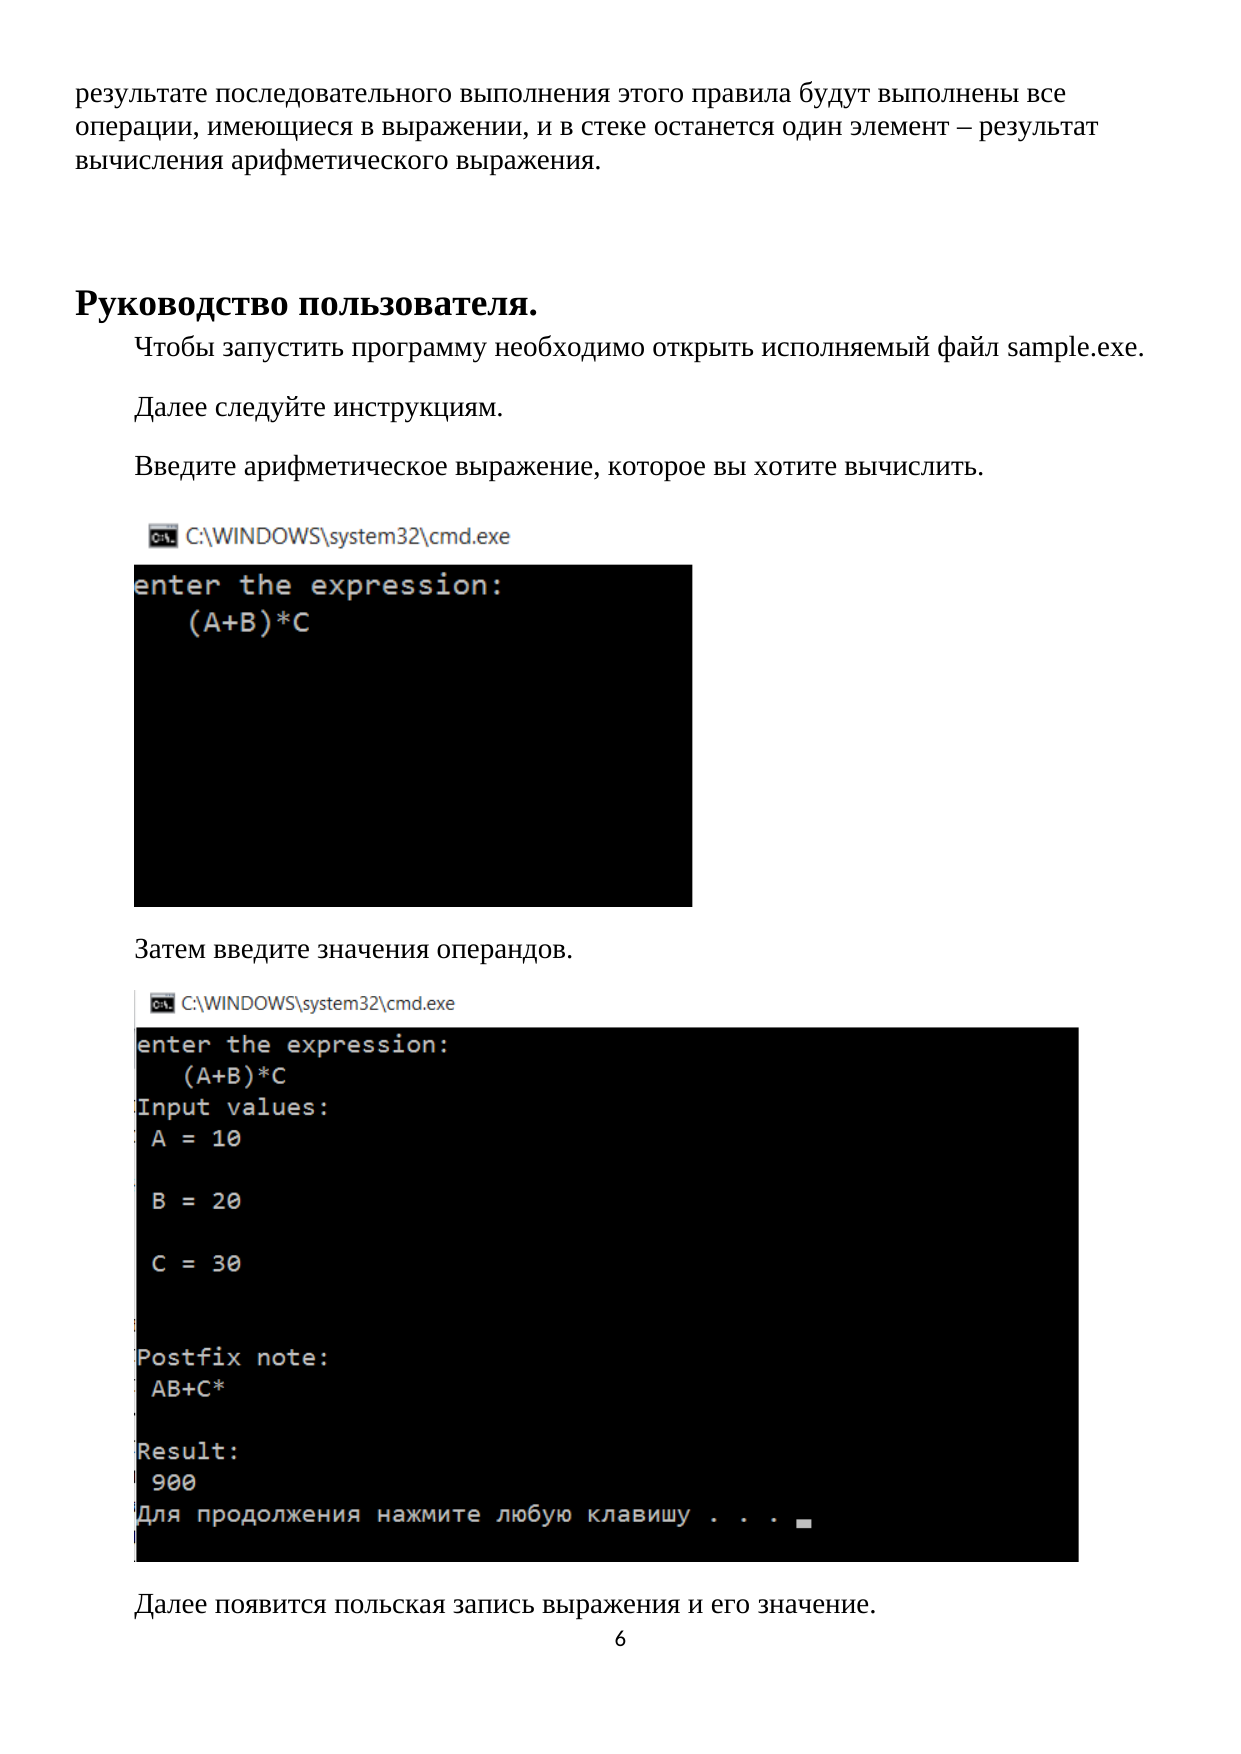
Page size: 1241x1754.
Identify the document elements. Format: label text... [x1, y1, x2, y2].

text Чтобы запустить программу необходимо открыть исполняемый файл sample.exe. [75, 329, 1165, 363]
picture [134, 990, 1079, 1562]
text Далее следуйте инструкциям. [75, 389, 1165, 422]
text Введите арифметическое выражение, которое вы хотите вычислить. [75, 448, 1165, 482]
text Затем введите значения операндов. [75, 931, 1165, 965]
picture [134, 507, 693, 907]
subtitle Руководство пользователя. [75, 280, 1165, 323]
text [75, 75, 1165, 176]
text Далее появится польская запись выражения и его значение. [75, 1587, 1165, 1620]
